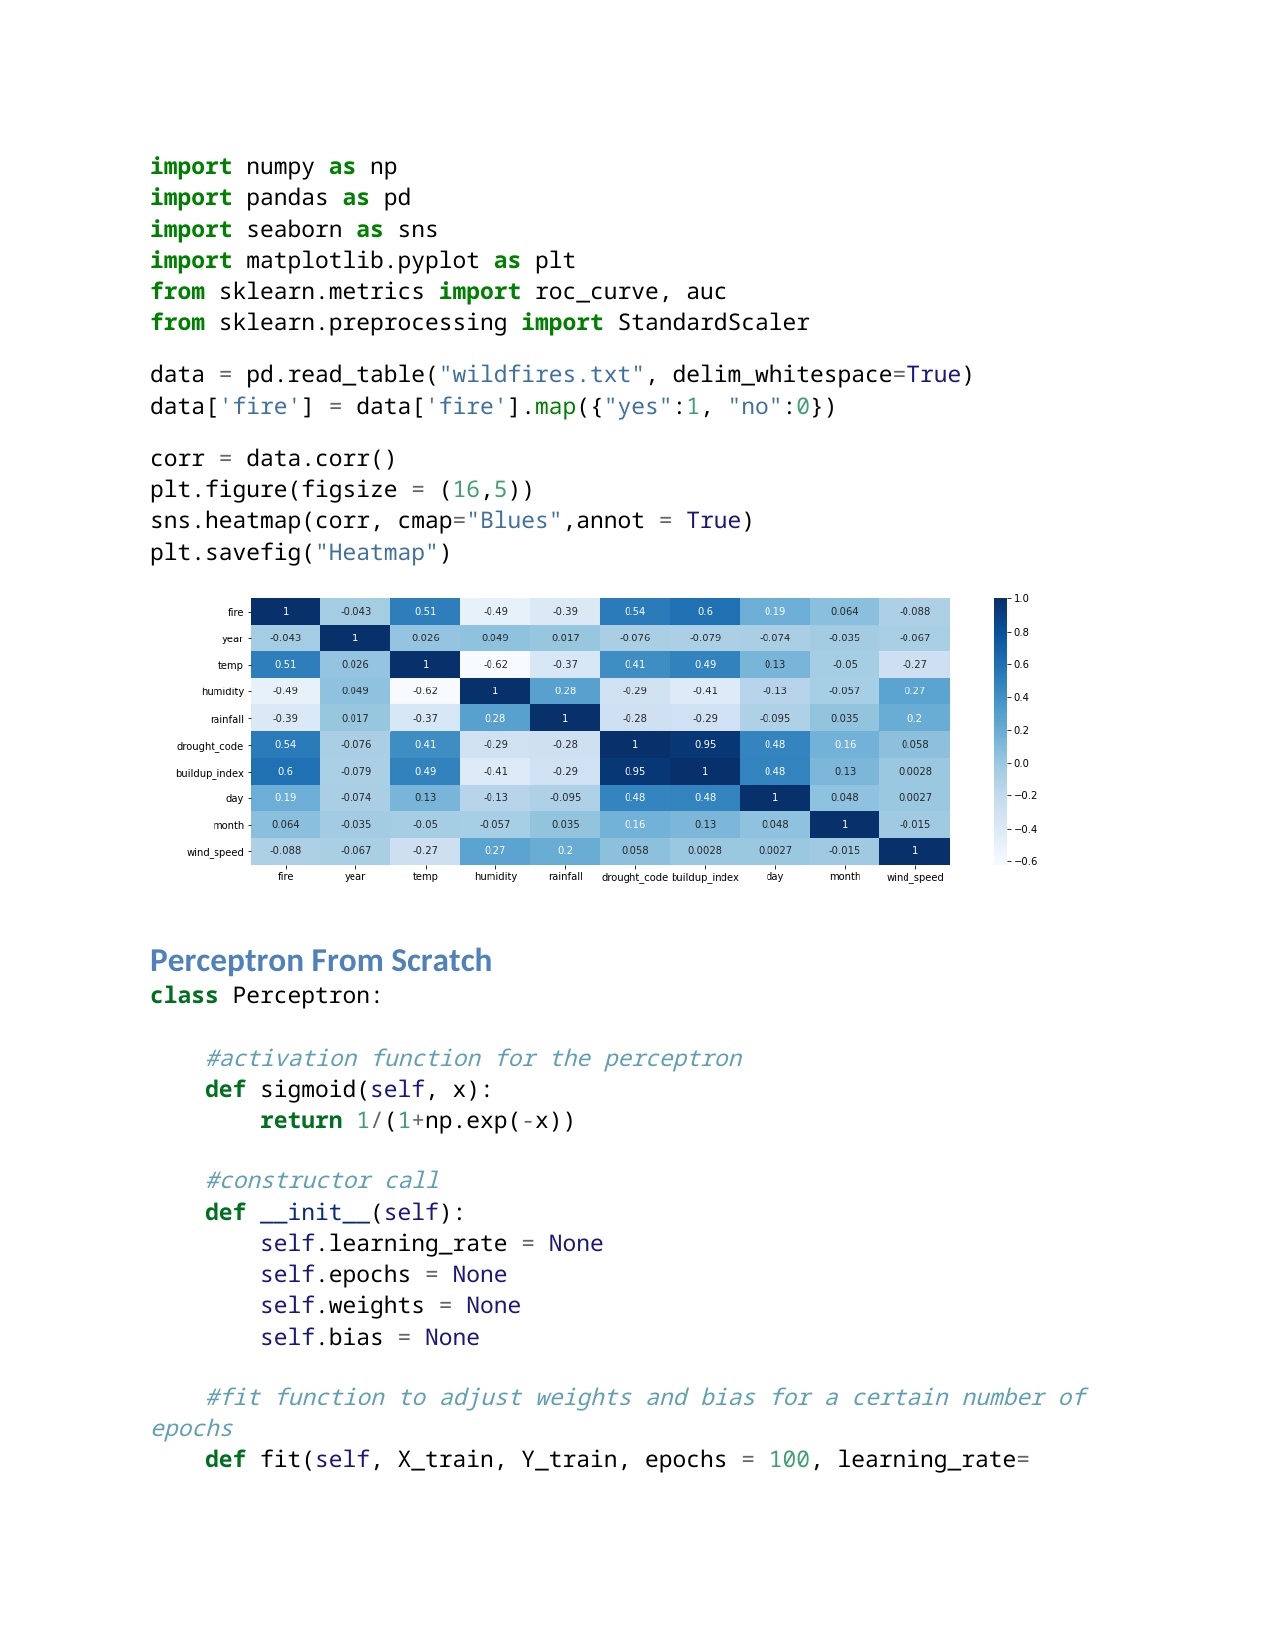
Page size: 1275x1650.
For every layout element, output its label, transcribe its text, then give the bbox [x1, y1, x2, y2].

text corr = data.corr() plt.figure(figsize = (16,5)) sns.heatmap(corr, cmap="Blues",annot = True) plt.savefig("Heatmap") [150, 442, 1125, 567]
picture [168, 587, 1044, 889]
text data = pd.read_table("wildfires.txt", delim_whitespace=True) data['fire'] = data['fire'].map({"yes":1, "no":0}) [150, 358, 1125, 421]
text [150, 979, 1125, 1474]
text import numpy as np import pandas as pd import seaborn as sns import matplotlib.pyplot as plt from sklearn.metrics import roc_curve, auc from sklearn.preprocessing import StandardScaler [150, 150, 1125, 337]
subtitle Perceptron From Scratch [150, 939, 1125, 979]
